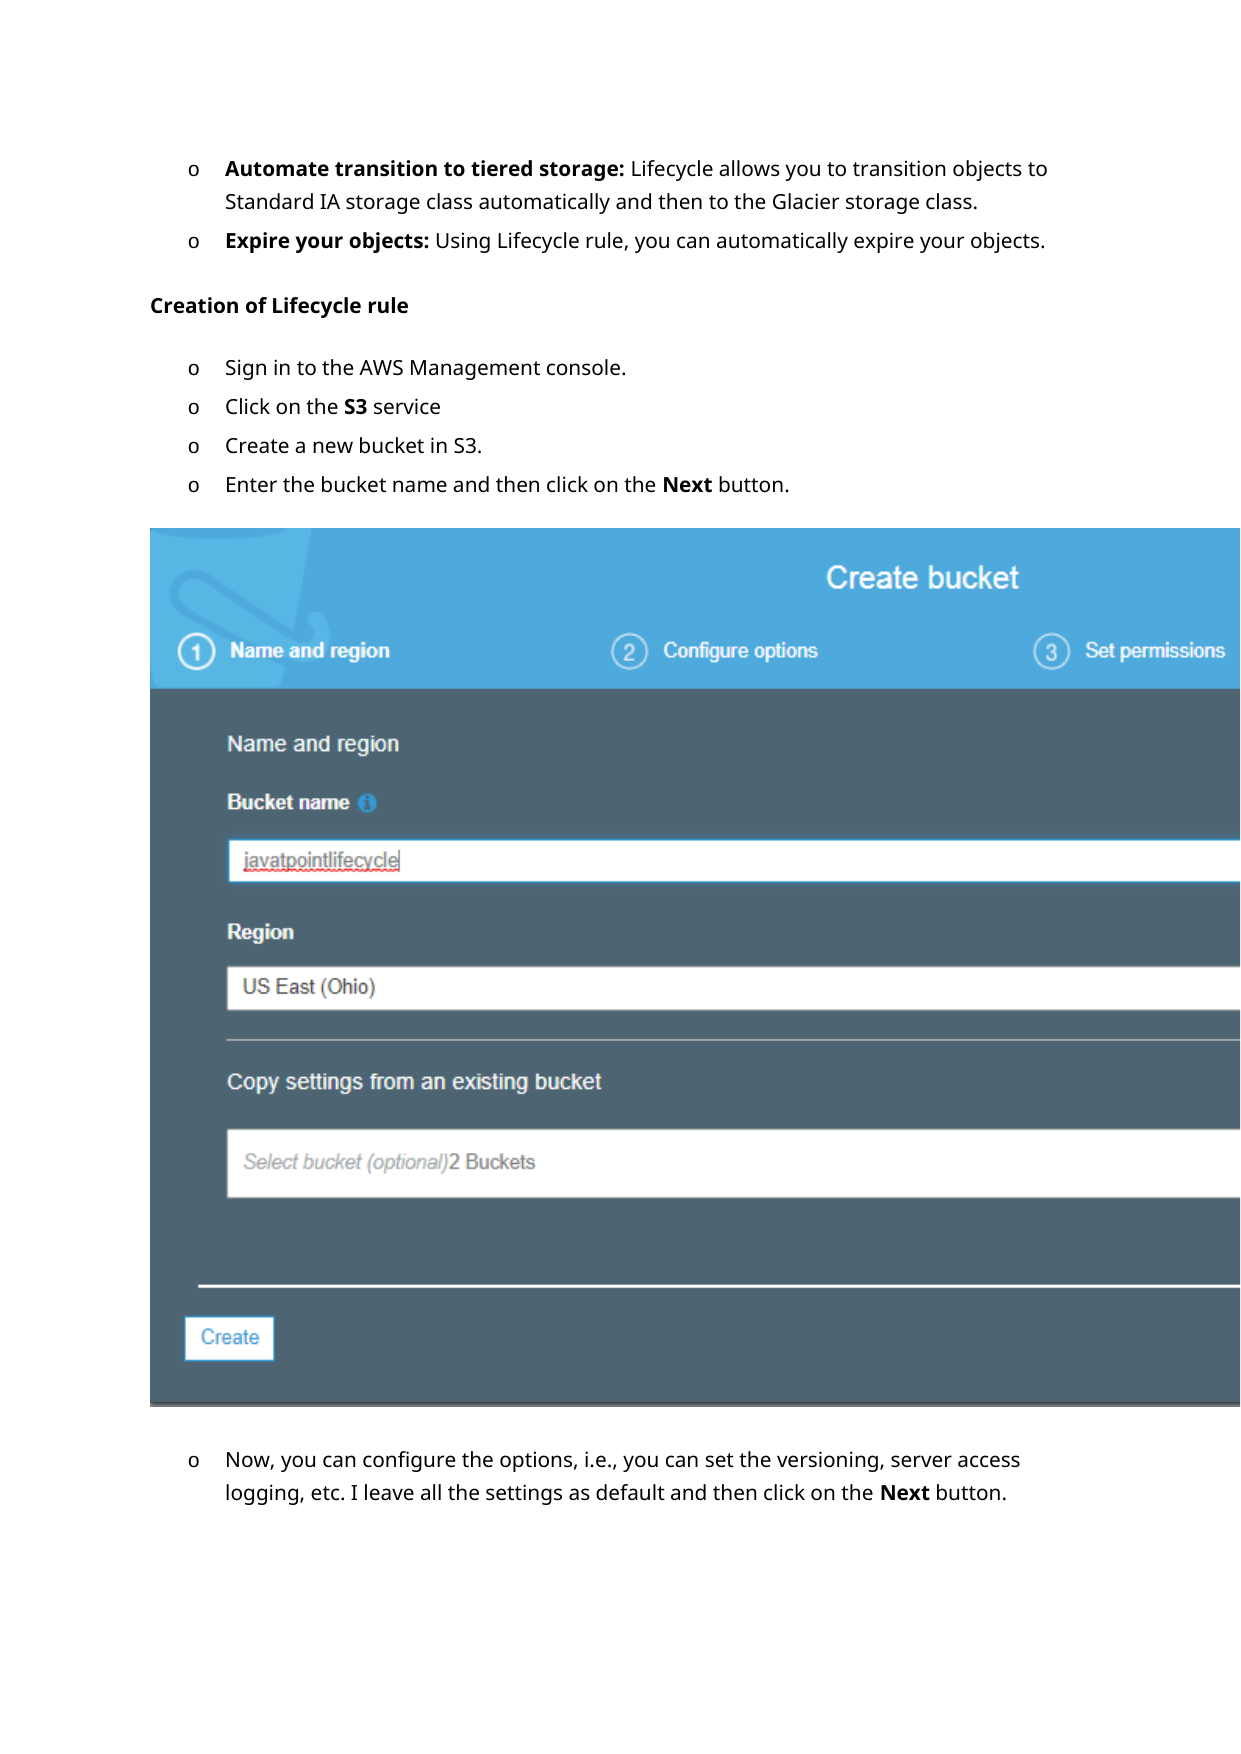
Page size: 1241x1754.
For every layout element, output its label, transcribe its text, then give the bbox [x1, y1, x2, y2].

list Automate transition to tiered storage: Lifecycle allows you to transition objects to Standard IA storage class automatically and then to the Glacier storage class. [187, 150, 1090, 216]
text Creation of Lifecycle rule [150, 284, 1090, 320]
list Create a new bucket in S3. [187, 427, 1090, 460]
picture [150, 528, 1241, 1407]
list Now, you can configure the options, i.e., you can set the versioning, server access logging, etc. I leave all the settings as default and then click on the Next button. [187, 1441, 1090, 1506]
list Sign in to the AWS Management console. [187, 349, 1090, 382]
list Click on the S3 service [187, 388, 1090, 421]
list Expire your objects: Using Lifecycle rule, you can automatically expire your objects. [187, 222, 1090, 255]
list Enter the bucket name and then click on the Next button. [187, 466, 1090, 499]
